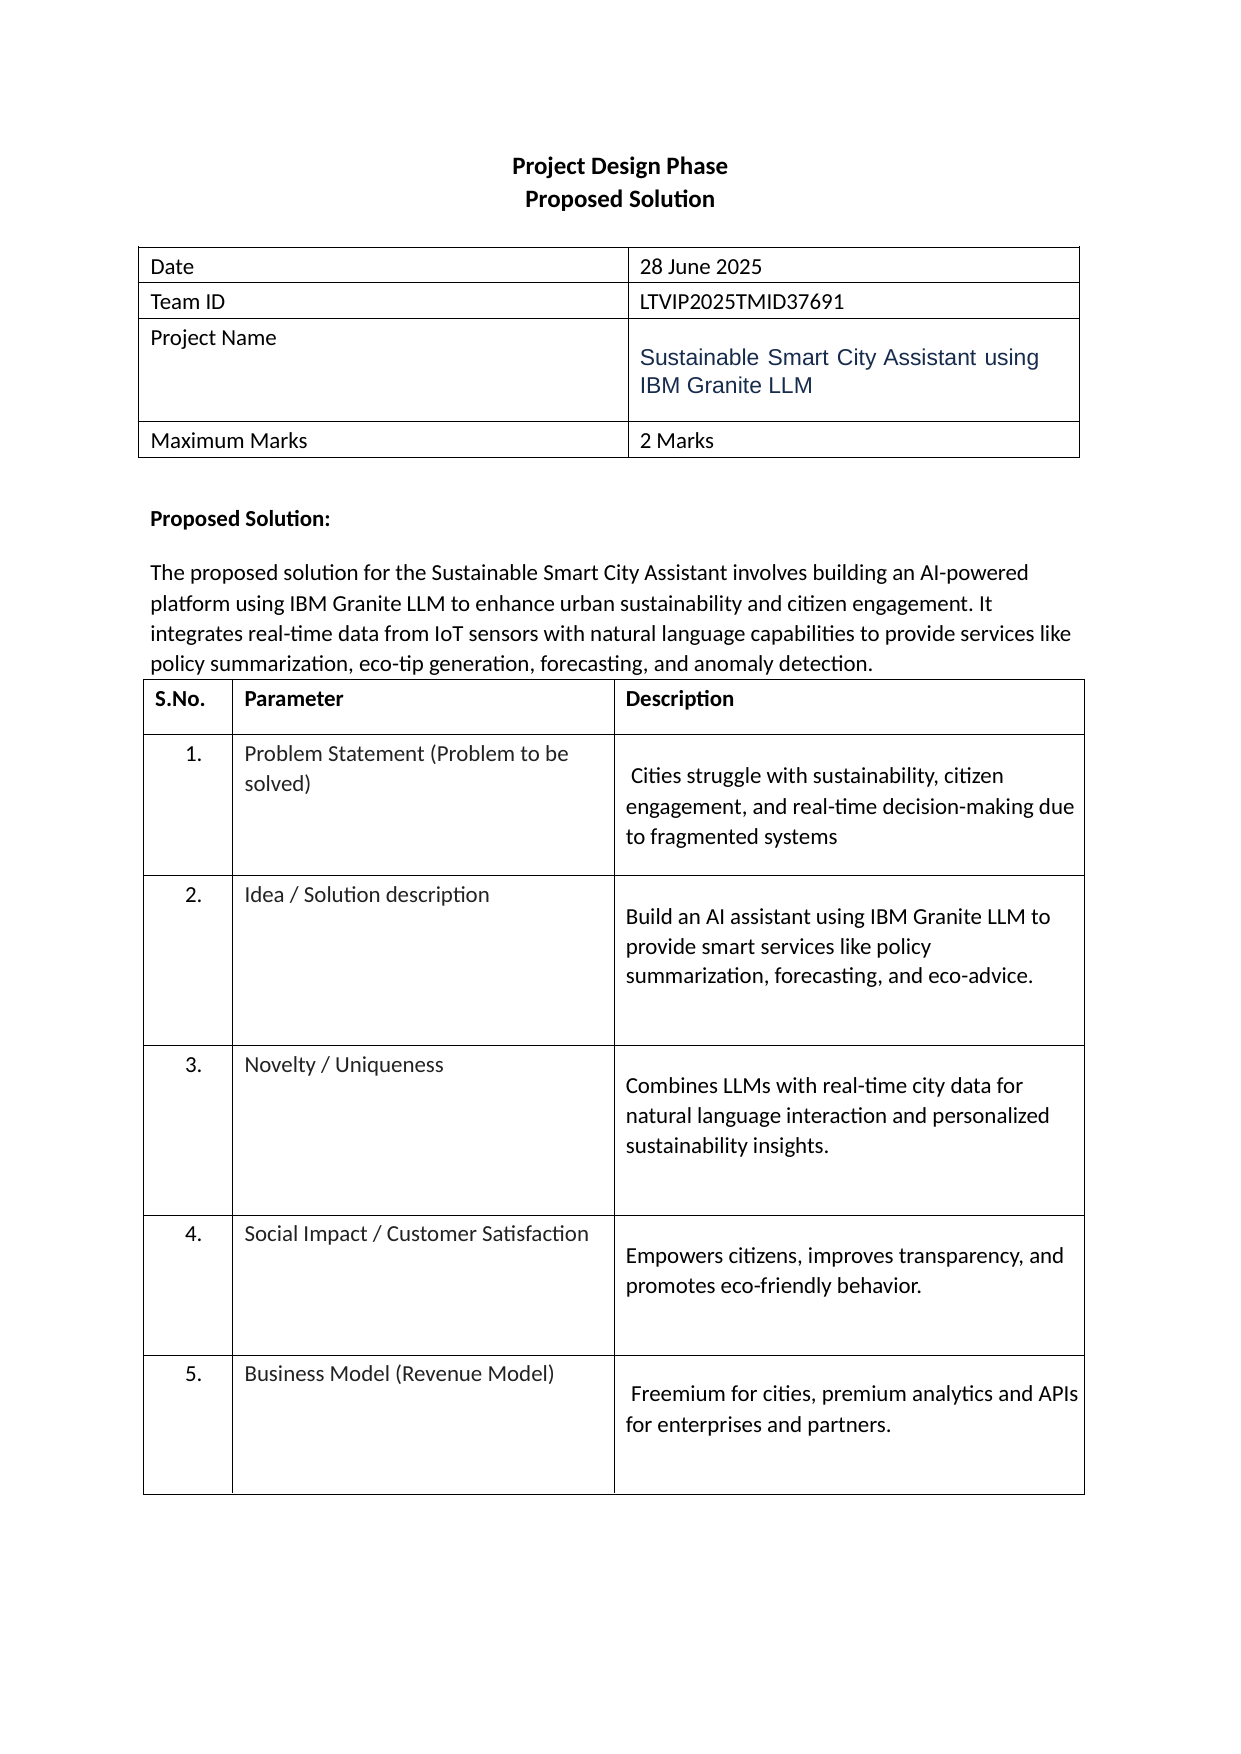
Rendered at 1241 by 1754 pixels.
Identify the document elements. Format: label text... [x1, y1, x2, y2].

table_cell Maximum Marks [139, 422, 628, 457]
table_cell Problem Statement (Problem to be solved) [233, 735, 614, 875]
table_cell Freemium for cities, premium analytics and APIs for enterprises and partners. [615, 1356, 1084, 1493]
table_cell Idea / Solution description [233, 876, 614, 1045]
table_cell 4. [144, 1216, 232, 1354]
table_cell Team ID [139, 283, 628, 317]
table_cell 2. [144, 876, 232, 1045]
table_cell Cities struggle with sustainability, citizen engagement, and real-time decision-making due to fragmented systems [615, 735, 1084, 875]
text The proposed solution for the Sustainable Smart City Assistant involves building an AI-powered platform using IBM Granite LLM to enhance urban sustainability and citizen engagement. It integrates real-time data from IoT sensors with natural language capabilities to provide services like policy summarization, eco-tip generation, forecasting, and anomaly detection. [150, 558, 1078, 677]
table_header S.No. [144, 680, 232, 734]
table_cell Business Model (Revenue Model) [233, 1356, 614, 1493]
text Project Design Phase [162, 150, 1078, 181]
text Proposed Solution [162, 183, 1078, 214]
table_header 28 June 2025 [629, 248, 1079, 282]
table_cell Combines LLMs with real-time city data for natural language interaction and personalized sustainability insights. [615, 1046, 1084, 1215]
table_cell Novelty / Uniqueness [233, 1046, 614, 1215]
table_cell 3. [144, 1046, 232, 1215]
table_header Parameter [233, 680, 614, 734]
table_cell 2 Marks [629, 422, 1079, 457]
text Proposed Solution: [150, 504, 1078, 532]
table_cell Sustainable Smart City Assistant using IBM Granite LLM [629, 319, 1079, 421]
table_cell Social Impact / Customer Satisfaction [233, 1216, 614, 1354]
table_cell LTVIP2025TMID37691 [629, 283, 1079, 317]
table_header Date [139, 248, 628, 282]
table_cell 1. [144, 735, 232, 875]
table_cell Project Name [139, 319, 628, 421]
table_cell 5. [144, 1356, 232, 1493]
table_cell Empowers citizens, improves transparency, and promotes eco-friendly behavior. [615, 1216, 1084, 1354]
table_cell Build an AI assistant using IBM Granite LLM to provide smart services like policy summarization, forecasting, and eco-advice. [615, 876, 1084, 1045]
table_header Description [615, 680, 1084, 734]
